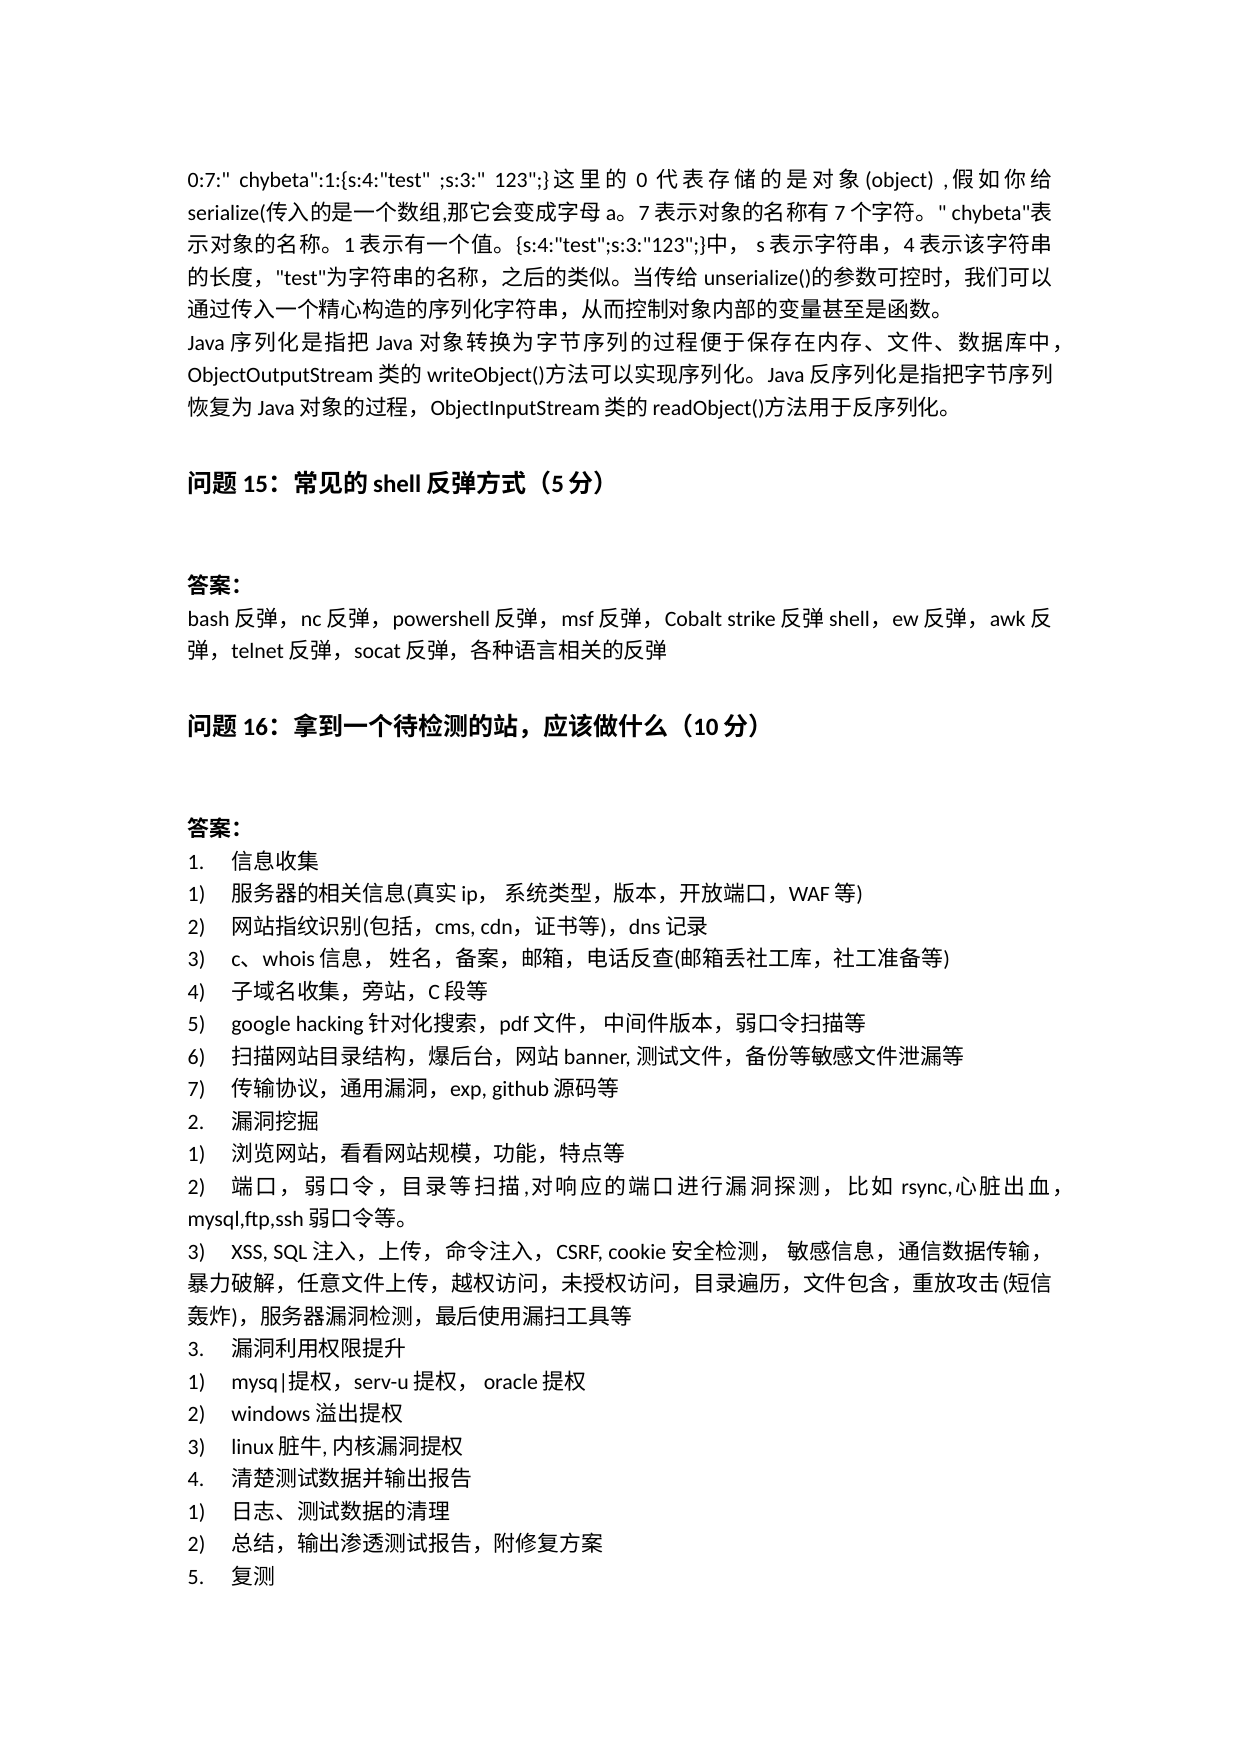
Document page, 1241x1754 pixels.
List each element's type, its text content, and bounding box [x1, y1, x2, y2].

text 1) 服务器的相关信息(真实ip， 系统类型，版本，开放端口，WAF等) [187, 876, 1053, 908]
text 3. 漏洞利用权限提升 [187, 1331, 1053, 1363]
text 答案： [187, 811, 1053, 843]
text 2) 网站指纹识别(包括，cms, cdn，证书等)，dns记录 [187, 908, 1053, 941]
text 1) 日志、测试数据的清理 [187, 1493, 1053, 1526]
text 3) linux脏牛, 内核漏洞提权 [187, 1428, 1053, 1461]
text 5. 复测 [187, 1558, 1053, 1591]
text 5) google hacking针对化搜索，pdf文件， 中间件版本，弱口令扫描等 [187, 1006, 1053, 1038]
text 1) mysq|提权，serv-u提权， oracle提权 [187, 1363, 1053, 1396]
text 答案： [187, 568, 1053, 600]
text Java序列化是指把Java对象转换为字节序列的过程便于保存在内存、文件、数据库中，ObjectOutputStream类的writeObject()方法可以实现序列化。Java反序列化是指把字节序列恢复为Java对象的过程，ObjectInputStream类的readObject()方法用于反序列化。 [187, 324, 1053, 422]
subtitle 问题16：拿到一个待检测的站，应该做什么（10分） [187, 692, 1053, 757]
text 2) 端口，弱口令，目录等扫描,对响应的端口进行漏洞探测，比如rsync,心脏出血，mysql,ftp,ssh弱口令等。 [187, 1168, 1053, 1233]
text 2) 总结，输出渗透测试报告，附修复方案 [187, 1526, 1053, 1558]
subtitle 问题15：常见的shell反弹方式（5分） [187, 449, 1053, 514]
text 3) c、whois信息， 姓名，备案，邮箱，电话反查(邮箱丢社工库，社工准备等) [187, 941, 1053, 973]
text 1. 信息收集 [187, 843, 1053, 876]
text 0:7:" chybeta":1:{s:4:"test" ;s:3:" 123";}这里的0代表存储的是对象(object) ,假如你给serialize(传入的是一个数组,那它会变成字母a。7表示对象的名称有7个字符。" chybeta"表示对象的名称。1表示有一个值。{s:4:"test";s:3:"123";}中， s表示字符串，4表示该字符串的长度，"test"为字符串的名称，之后的类似。当传给unserialize()的参数可控时，我们可以通过传入一个精心构造的序列化字符串，从而控制对象内部的变量甚至是函数。 [187, 162, 1053, 324]
text 4) 子域名收集，旁站，C段等 [187, 973, 1053, 1006]
text bash反弹，nc反弹，powershell反弹，msf反弹，Cobalt strike反弹shell，ew反弹，awk反弹，telnet反弹，socat反弹，各种语言相关的反弹 [187, 600, 1053, 665]
text 7) 传输协议，通用漏洞，exp, github源码等 [187, 1071, 1053, 1103]
text 2. 漏洞挖掘 [187, 1103, 1053, 1136]
text 2) windows 溢出提权 [187, 1396, 1053, 1428]
text 3) XSS, SQL注入，上传，命令注入，CSRF, cookie安全检测， 敏感信息，通信数据传输，暴力破解，任意文件上传，越权访问，未授权访问，目录遍历，文件包含，重放攻击(短信轰炸)，服务器漏洞检测，最后使用漏扫工具等 [187, 1233, 1053, 1331]
text 6) 扫描网站目录结构，爆后台，网站banner, 测试文件，备份等敏感文件泄漏等 [187, 1038, 1053, 1071]
text 1) 浏览网站，看看网站规模，功能，特点等 [187, 1136, 1053, 1168]
text 4. 清楚测试数据并输出报告 [187, 1461, 1053, 1493]
